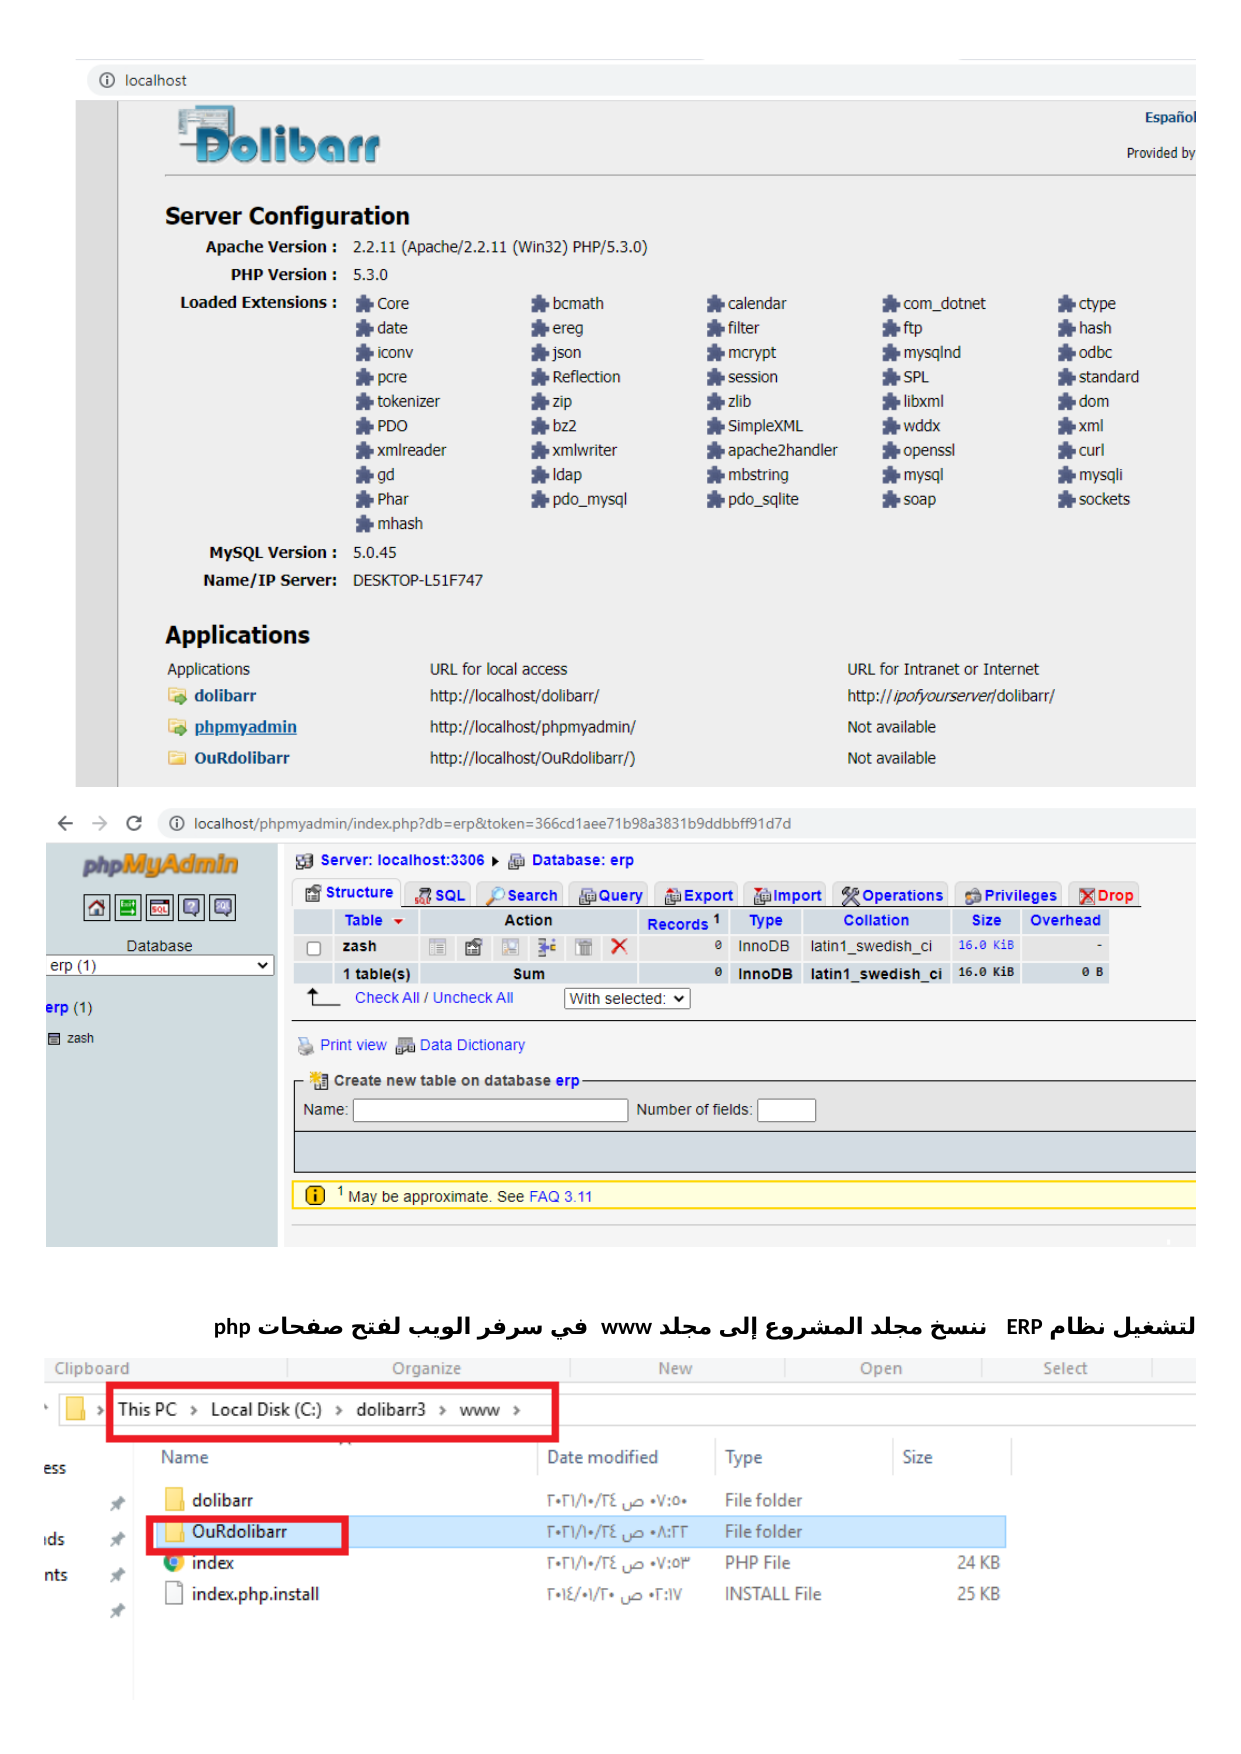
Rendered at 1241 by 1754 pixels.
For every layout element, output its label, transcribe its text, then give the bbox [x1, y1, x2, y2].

picture [44, 1358, 1196, 1700]
text لتشغيل نظام ERP ننسخ مجلد المشروع إلى مجلد www في سرفر الويب لفتح صفحات php [44, 1312, 1196, 1340]
picture [46, 805, 1196, 1247]
picture [75, 59, 1196, 787]
